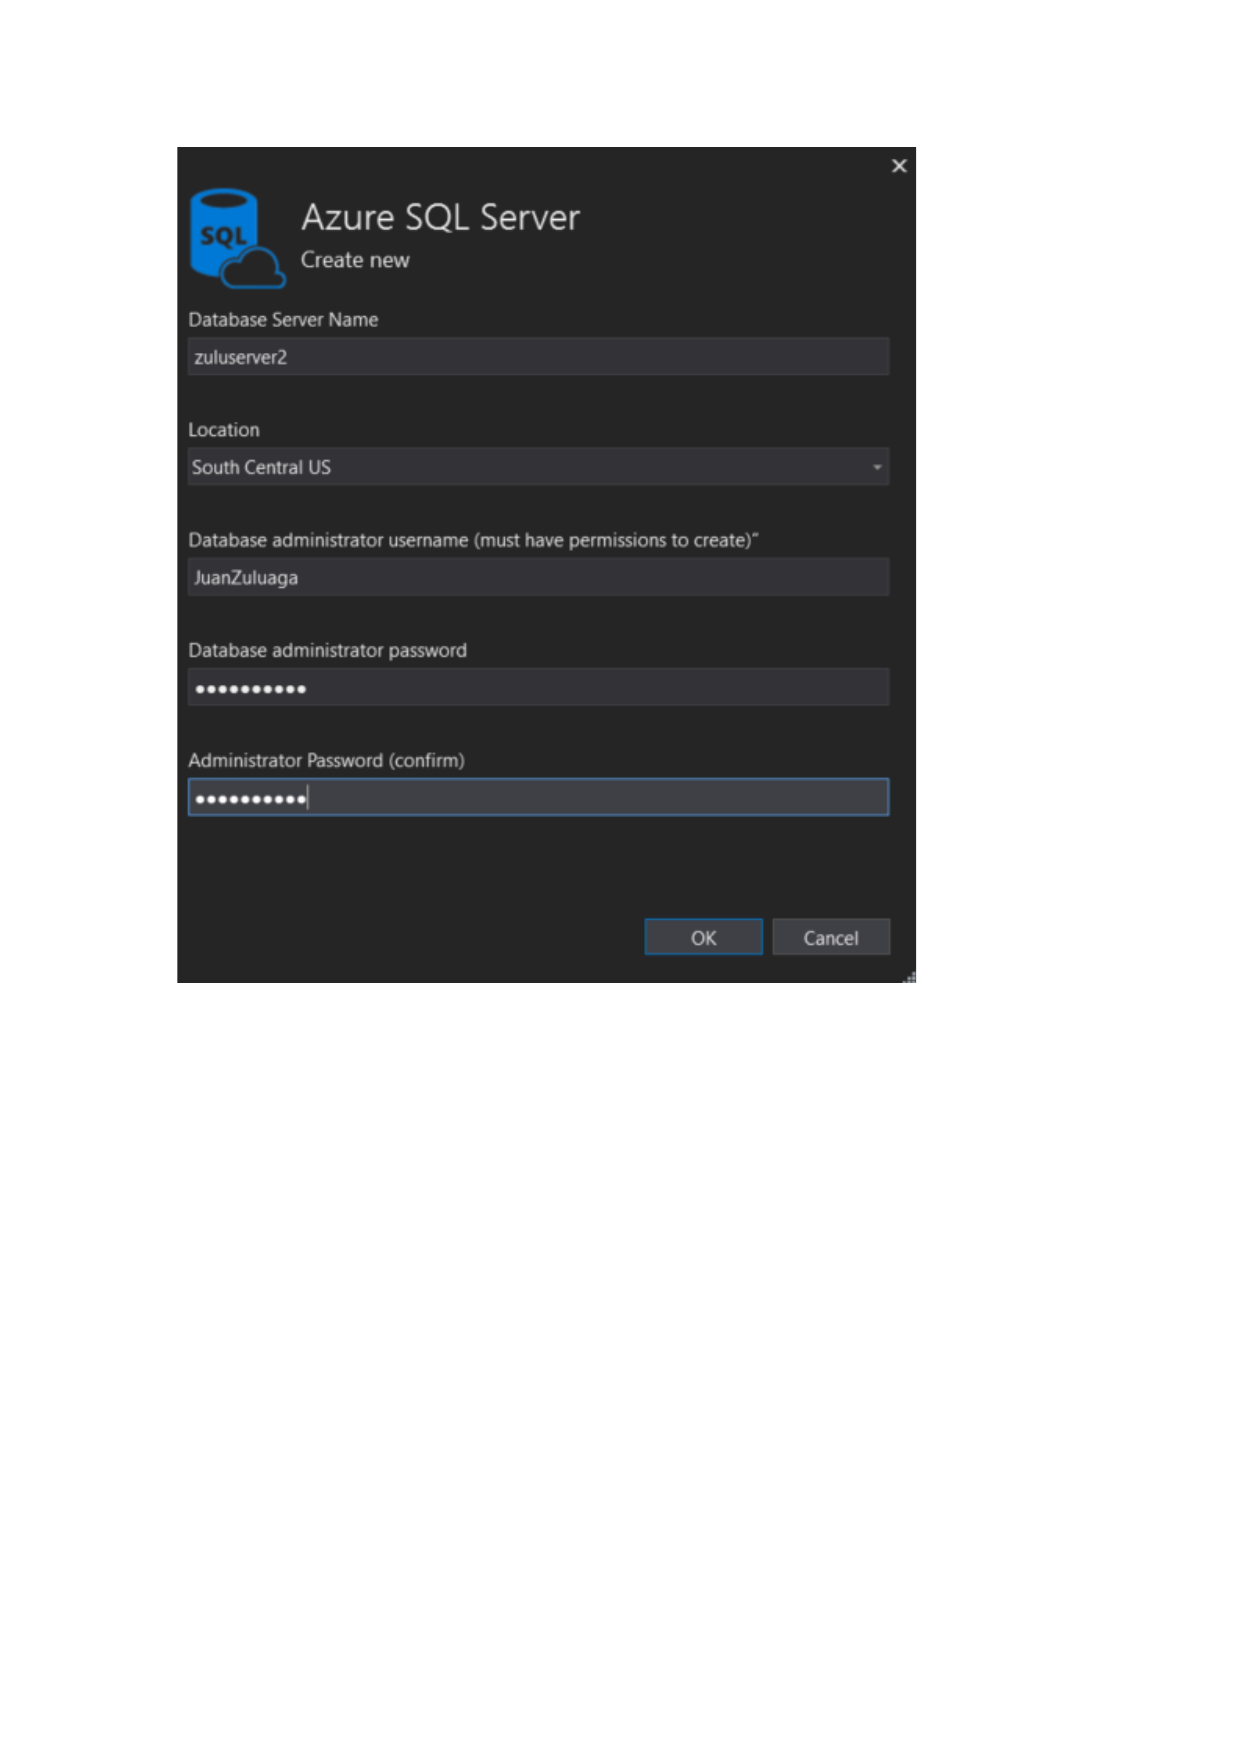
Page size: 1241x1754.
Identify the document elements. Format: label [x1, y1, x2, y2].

picture [177, 147, 917, 983]
